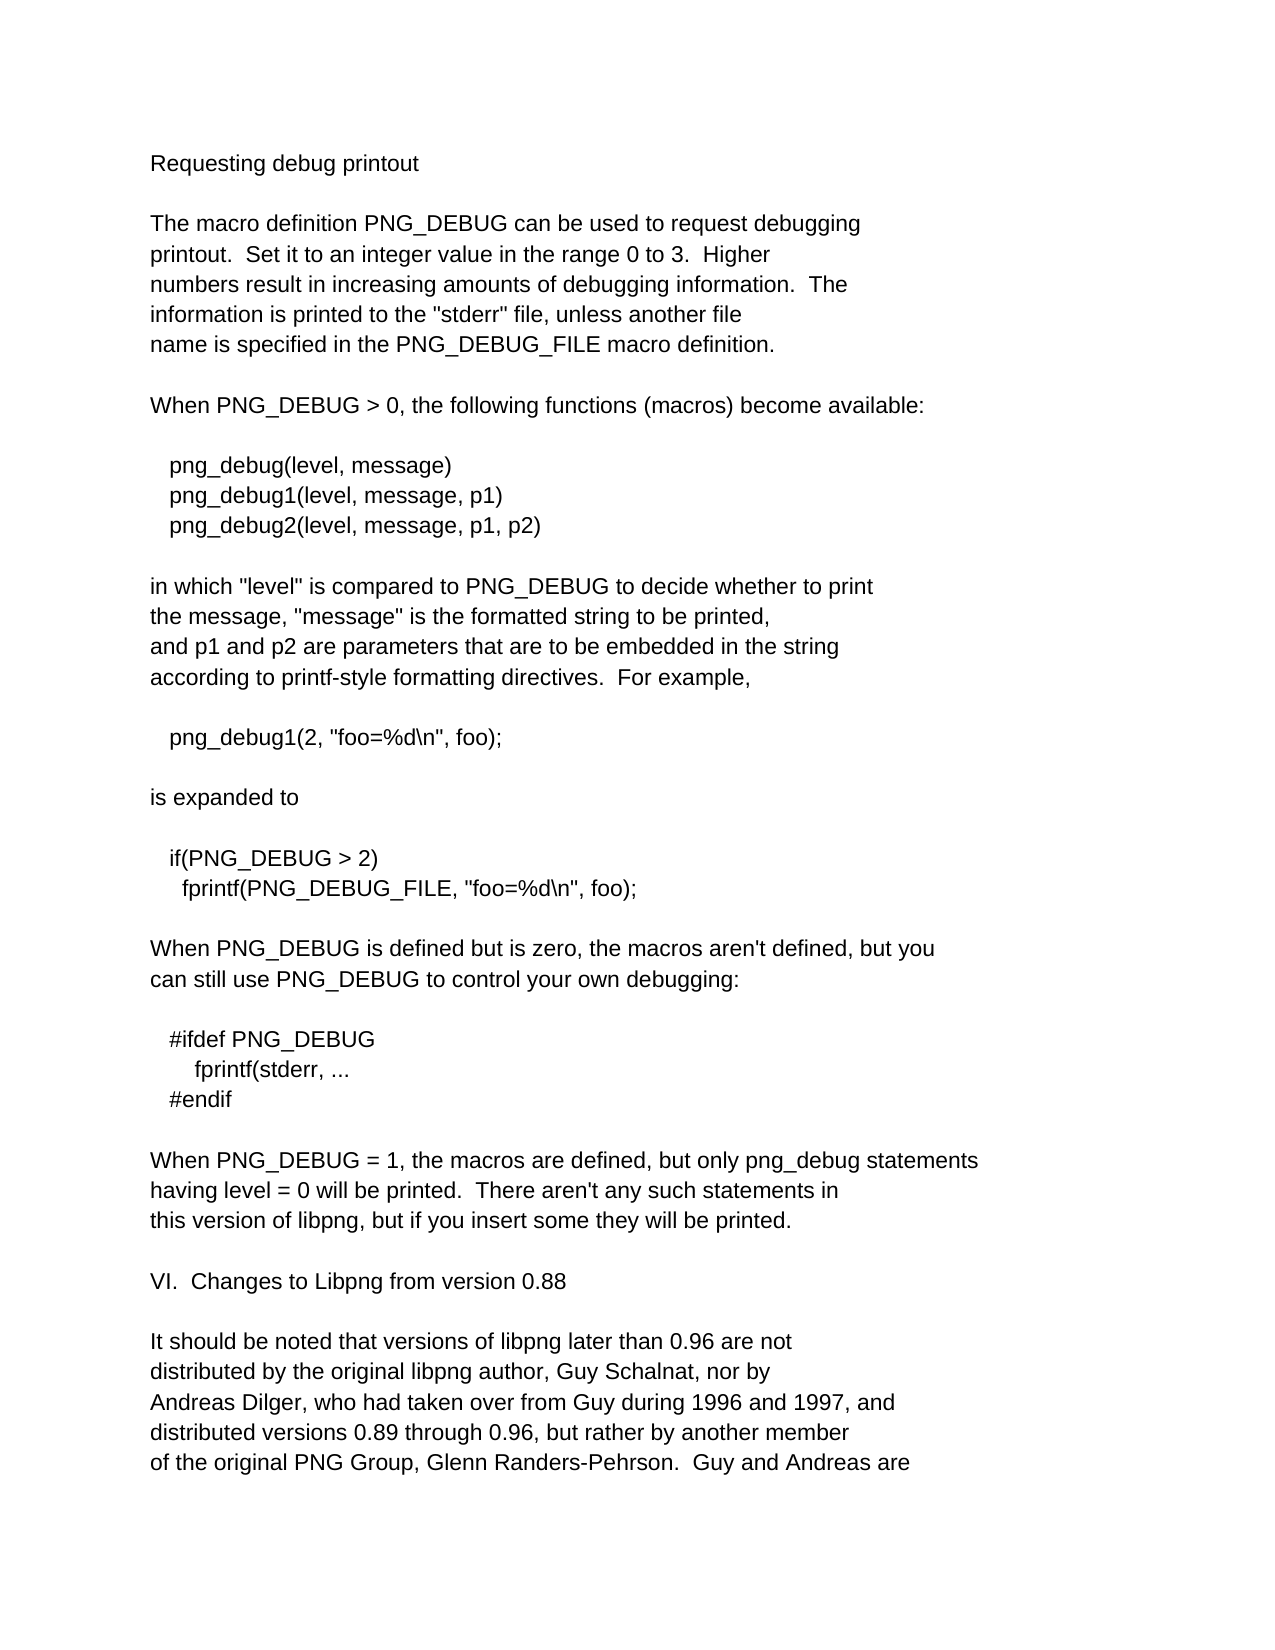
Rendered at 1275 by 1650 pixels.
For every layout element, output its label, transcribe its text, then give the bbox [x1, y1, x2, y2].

text png_debug1(2, "foo=%d\n", foo); [150, 724, 1125, 750]
text fprintf(stderr, ... [150, 1056, 1125, 1083]
text according to printf-style formatting directives. For example, [150, 663, 1125, 690]
text png_debug1(level, message, p1) [150, 482, 1125, 509]
text and p1 and p2 are parameters that are to be embedded in the string [150, 633, 1125, 660]
text fprintf(PNG_DEBUG_FILE, "foo=%d\n", foo); [150, 875, 1125, 901]
text having level = 0 will be printed. There aren't any such statements in [150, 1177, 1125, 1203]
text VI. Changes to Libpng from version 0.88 [150, 1268, 1125, 1294]
text distributed by the original libpng author, Guy Schalnat, nor by [150, 1358, 1125, 1385]
text this version of libpng, but if you insert some they will be printed. [150, 1207, 1125, 1234]
text information is printed to the "stderr" file, unless another file [150, 301, 1125, 327]
text name is specified in the PNG_DEBUG_FILE macro definition. [150, 331, 1125, 358]
text printout. Set it to an integer value in the range 0 to 3. Higher [150, 241, 1125, 267]
text the message, "message" is the formatted string to be printed, [150, 603, 1125, 629]
text Requesting debug printout [150, 150, 1125, 176]
text It should be noted that versions of libpng later than 0.96 are not [150, 1328, 1125, 1354]
text When PNG_DEBUG is defined but is zero, the macros aren't defined, but you [150, 935, 1125, 962]
text of the original PNG Group, Glenn Randers-Pehrson. Guy and Andreas are [150, 1449, 1125, 1475]
text png_debug(level, message) [150, 452, 1125, 478]
text if(PNG_DEBUG > 2) [150, 845, 1125, 871]
text #endif [150, 1086, 1125, 1113]
text The macro definition PNG_DEBUG can be used to request debugging [150, 210, 1125, 237]
text When PNG_DEBUG = 1, the macros are defined, but only png_debug statements [150, 1147, 1125, 1173]
text Andreas Dilger, who had taken over from Guy during 1996 and 1997, and [150, 1388, 1125, 1415]
text When PNG_DEBUG > 0, the following functions (macros) become available: [150, 392, 1125, 418]
text can still use PNG_DEBUG to control your own debugging: [150, 966, 1125, 992]
text distributed versions 0.89 through 0.96, but rather by another member [150, 1419, 1125, 1445]
text numbers result in increasing amounts of debugging information. The [150, 271, 1125, 297]
text in which "level" is compared to PNG_DEBUG to decide whether to print [150, 573, 1125, 599]
text png_debug2(level, message, p1, p2) [150, 512, 1125, 539]
text is expanded to [150, 784, 1125, 811]
text #ifdef PNG_DEBUG [150, 1026, 1125, 1052]
